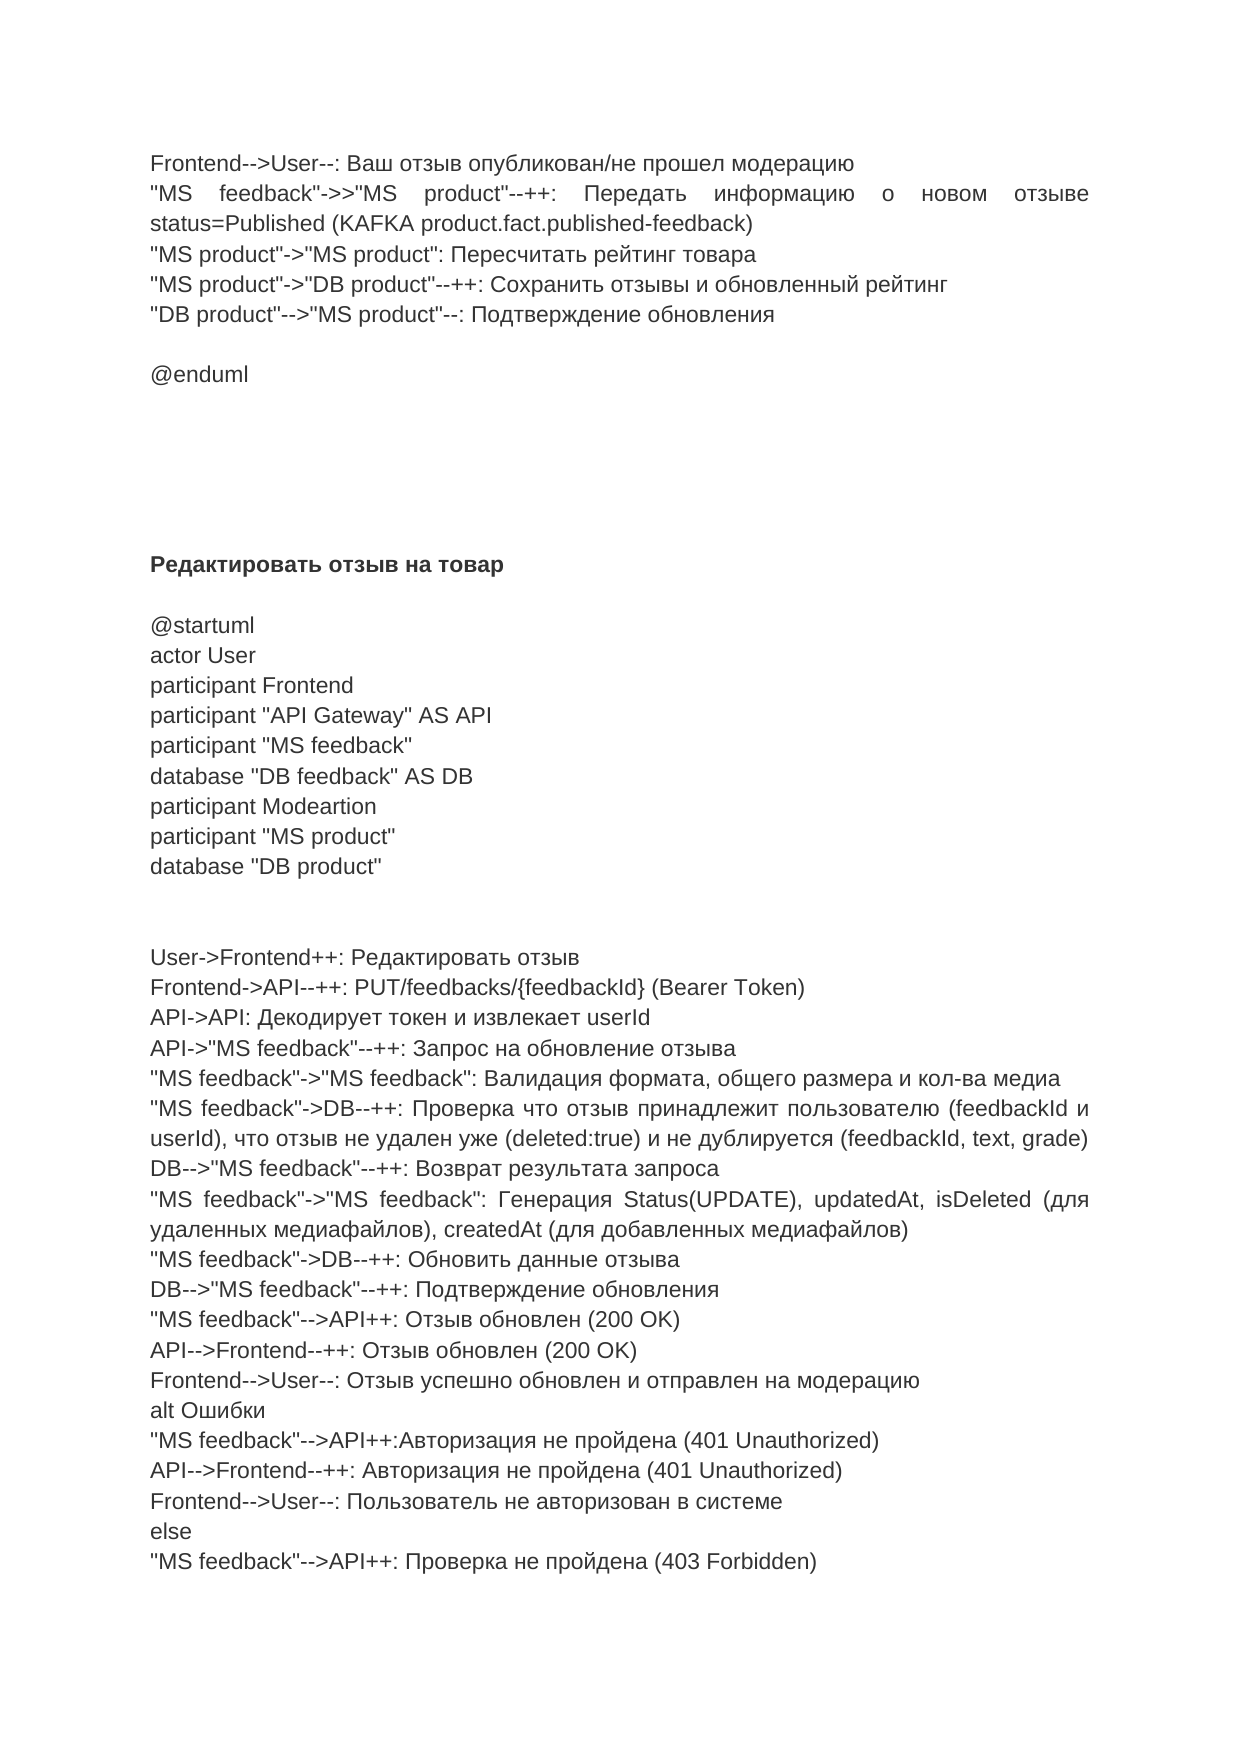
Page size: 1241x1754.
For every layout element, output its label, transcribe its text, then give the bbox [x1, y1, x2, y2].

text Frontend-->User--: Пользователь не авторизован в системе [150, 1488, 1090, 1514]
text API-->Frontend--++: Авторизация не пройдена (401 Unauthorized) [150, 1457, 1090, 1484]
text database "DB feedback" AS DB [150, 763, 1090, 789]
text participant Modeartion [150, 793, 1090, 819]
text "DB product"-->"MS product"--: Подтверждение обновления [150, 301, 1090, 327]
text "MS feedback"->"MS feedback": Генерация Status(UPDATE), updatedAt, isDeleted (для удаленных медиафайлов), createdAt (для добавленных медиафайлов) [150, 1186, 1090, 1242]
text Frontend-->User--: Ваш отзыв опубликован/не прошел модерацию [150, 150, 1090, 176]
text "MS feedback"->"MS feedback": Валидация формата, общего размера и кол-ва медиа [150, 1065, 1090, 1091]
text API-->Frontend--++: Отзыв обновлен (200 OK) [150, 1337, 1090, 1363]
text "MS product"->"DB product"--++: Сохранить отзывы и обновленный рейтинг [150, 271, 1090, 297]
text @startuml [150, 612, 1090, 638]
text participant "MS product" [150, 823, 1090, 849]
text DB-->"MS feedback"--++: Возврат результата запроса [150, 1155, 1090, 1182]
text "MS feedback"-->API++: Отзыв обновлен (200 OK) [150, 1306, 1090, 1333]
text "MS feedback"->DB--++: Обновить данные отзыва [150, 1246, 1090, 1272]
text actor User [150, 642, 1090, 668]
text Редактировать отзыв на товар [150, 551, 1090, 577]
text "MS feedback"-->API++:Авторизация не пройдена (401 Unauthorized) [150, 1427, 1090, 1453]
text "MS feedback"->DB--++: Проверка что отзыв принадлежит пользователю (feedbackId и userId), что отзыв не удален уже (deleted:true) и не дублируется (feedbackId, text, grade) [150, 1095, 1090, 1151]
text else [150, 1518, 1090, 1544]
text DB-->"MS feedback"--++: Подтверждение обновления [150, 1276, 1090, 1302]
text participant Frontend [150, 672, 1090, 698]
text "MS feedback"->>"MS product"--++: Передать информацию о новом отзыве status=Published (KAFKA product.fact.published-feedback) [150, 180, 1090, 237]
text "MS feedback"-->API++: Проверка не пройдена (403 Forbidden) [150, 1548, 1090, 1574]
text database "DB product" [150, 853, 1090, 879]
text @enduml [150, 361, 1090, 388]
text User->Frontend++: Редактировать отзыв [150, 944, 1090, 970]
text API->API: Декодирует токен и извлекает userId [150, 1004, 1090, 1031]
text participant "API Gateway" AS API [150, 702, 1090, 728]
text participant "MS feedback" [150, 732, 1090, 759]
text Frontend->API--++: PUT/feedbacks/{feedbackId} (Bearer Token) [150, 974, 1090, 1000]
text alt Ошибки [150, 1397, 1090, 1423]
text API->"MS feedback"--++: Запрос на обновление отзыва [150, 1034, 1090, 1061]
text Frontend-->User--: Отзыв успешно обновлен и отправлен на модерацию [150, 1367, 1090, 1393]
text "MS product"->"MS product": Пересчитать рейтинг товара [150, 241, 1090, 267]
